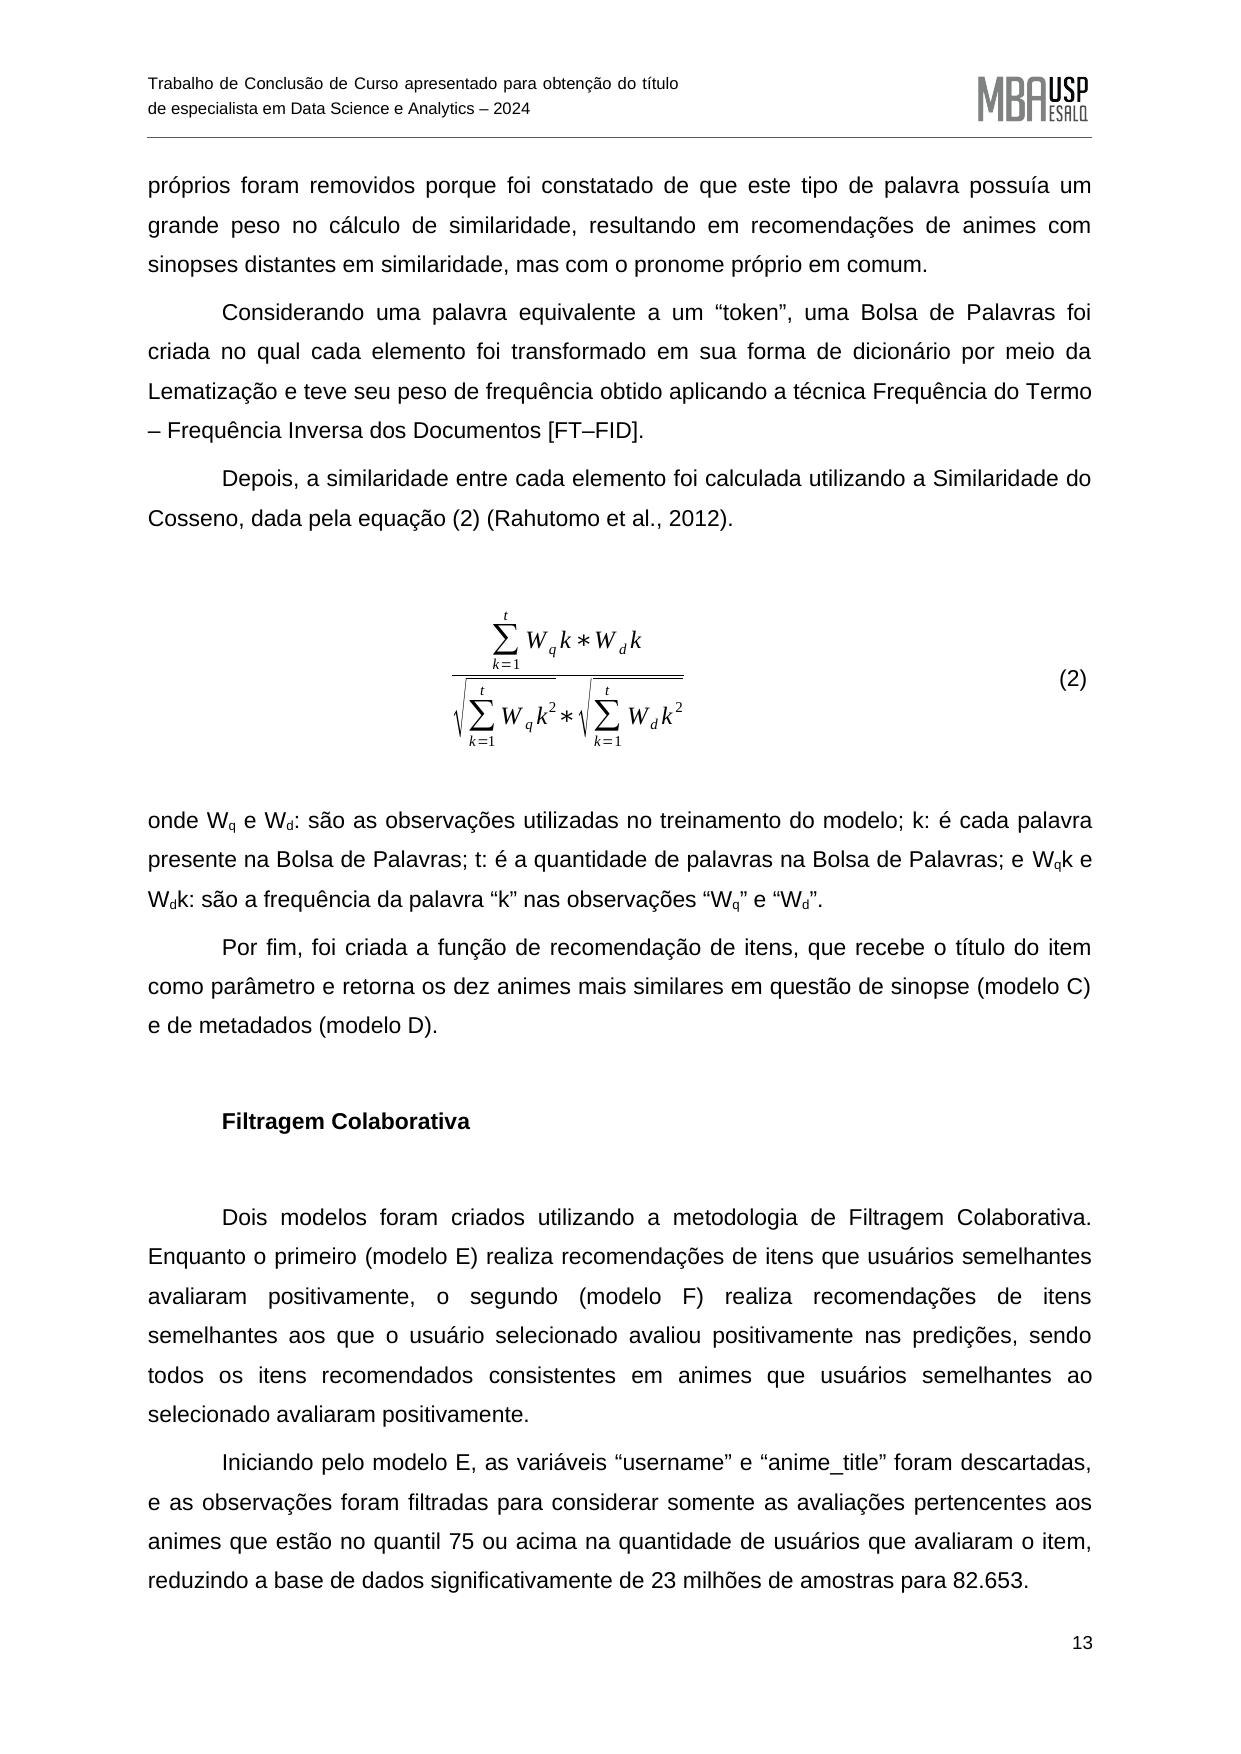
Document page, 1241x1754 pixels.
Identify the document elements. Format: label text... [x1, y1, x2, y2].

text Filtragem Colaborativa [148, 1108, 1092, 1134]
table_header [148, 600, 987, 759]
text Considerando uma palavra equivalente a um “token”, uma Bolsa de Palavras foi criada no qual cada elemento foi transformado em sua forma de dicionário por meio da Lematização e teve seu peso de frequência obtido aplicando a técnica Frequência do Termo – Frequência Inversa dos Documentos [FT–FID]. [148, 299, 1092, 444]
text Depois, a similaridade entre cada elemento foi calculada utilizando a Similaridade do Cosseno, dada pela equação (2) (Rahutomo et al., 2012). [148, 465, 1092, 531]
picture [973, 74, 1090, 121]
text Por fim, foi criada a função de recomendação de itens, que recebe o título do item como parâmetro e retorna os dez animes mais similares em questão de sinopse (modelo C) e de metadados (modelo D). [148, 933, 1092, 1039]
table_header (2) [987, 600, 1092, 759]
text Dois modelos foram criados utilizando a metodologia de Filtragem Colaborativa. Enquanto o primeiro (modelo E) realiza recomendações de itens que usuários semelhantes avaliaram positivamente, o segundo (modelo F) realiza recomendações de itens semelhantes aos que o usuário selecionado avaliou positivamente nas predições, sendo todos os itens recomendados consistentes em animes que usuários semelhantes ao selecionado avaliaram positivamente. [148, 1204, 1092, 1427]
text Iniciando pelo modelo E, as variáveis “username” e “anime_title” foram descartadas, e as observações foram filtradas para considerar somente as avaliações pertencentes aos animes que estão no quantil 75 ou acima na quantidade de usuários que avaliaram o item, reduzindo a base de dados significativamente de 23 milhões de amostras para 82.653. [148, 1449, 1092, 1594]
text onde Wq e Wd: são as observações utilizadas no treinamento do modelo; k: é cada palavra presente na Bolsa de Palavras; t: é a quantidade de palavras na Bolsa de Palavras; e Wqk e Wdk: são a frequência da palavra “k” nas observações “Wq” e “Wd”. [148, 807, 1092, 912]
